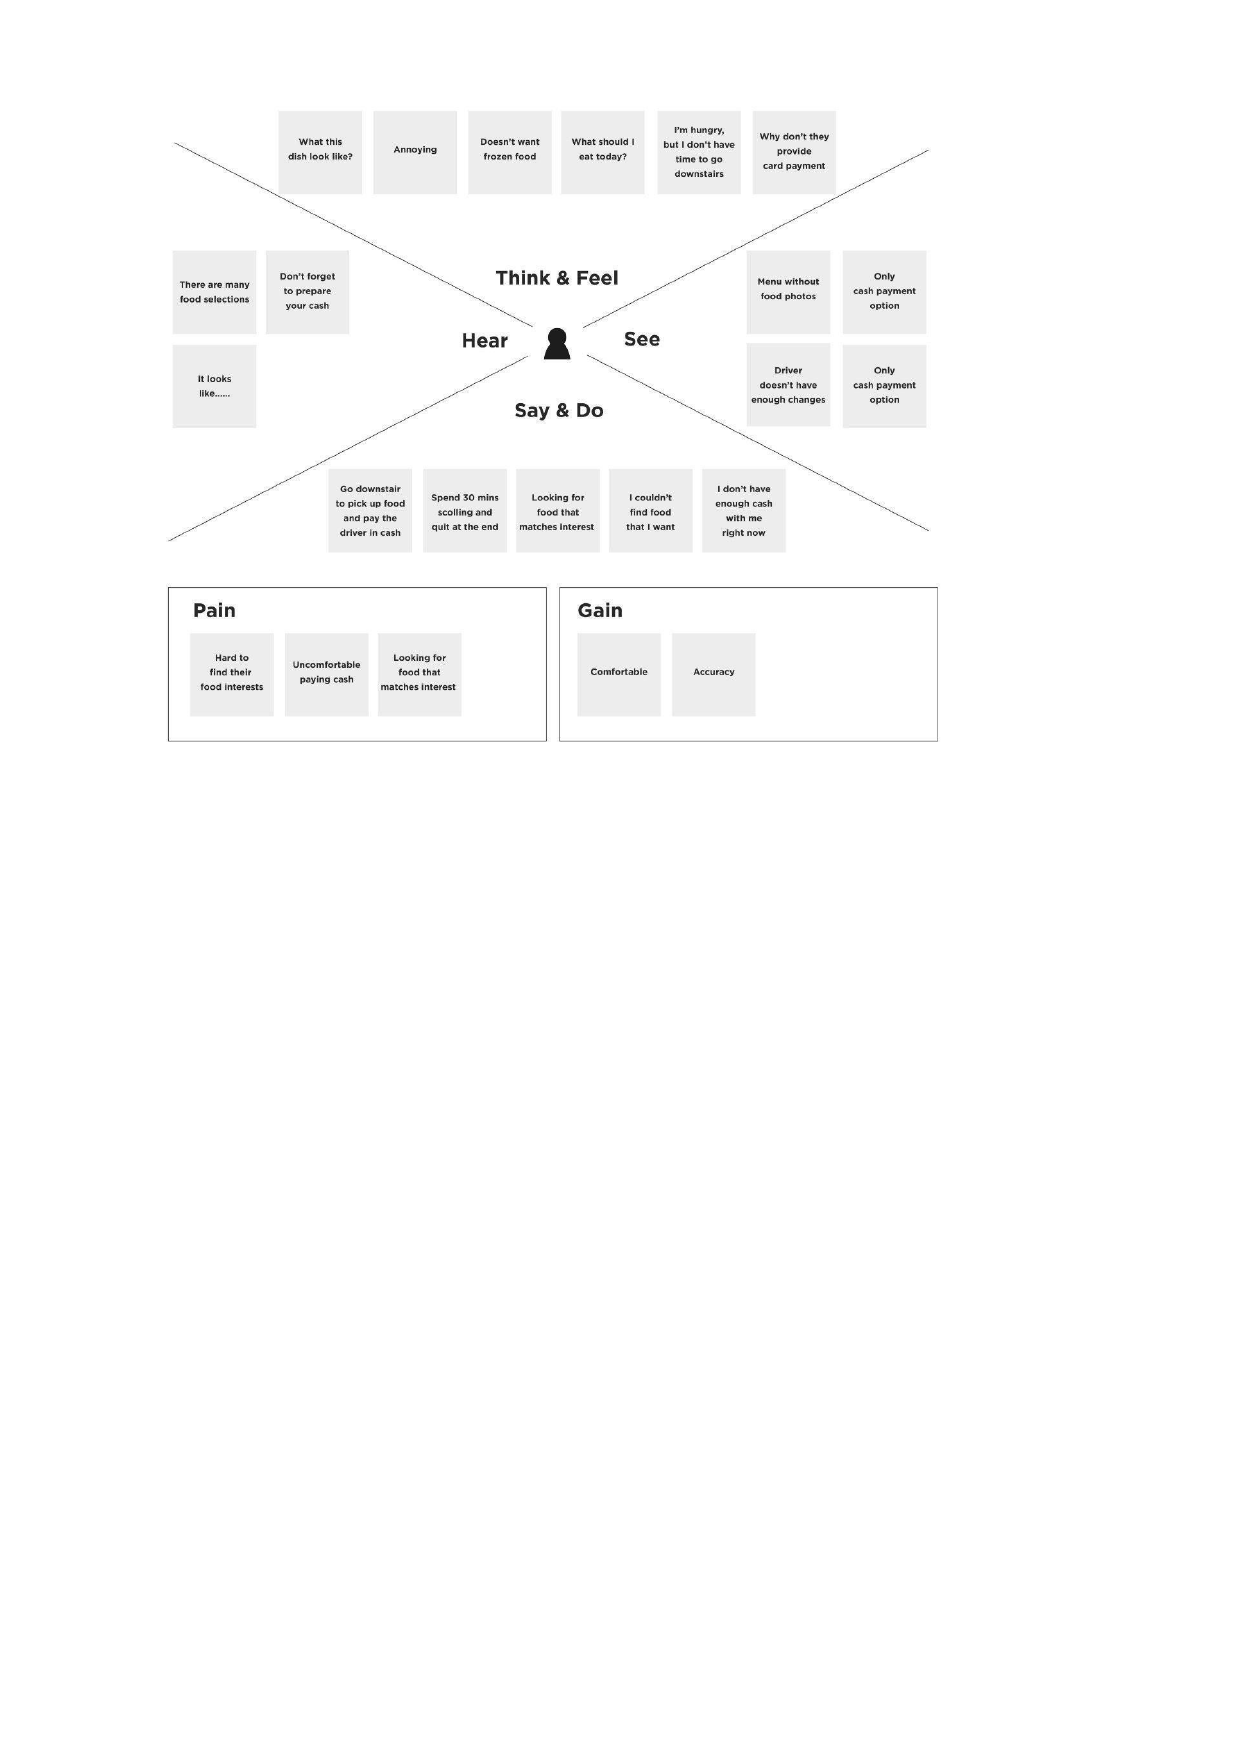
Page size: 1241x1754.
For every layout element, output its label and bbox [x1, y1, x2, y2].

picture [166, 106, 940, 742]
